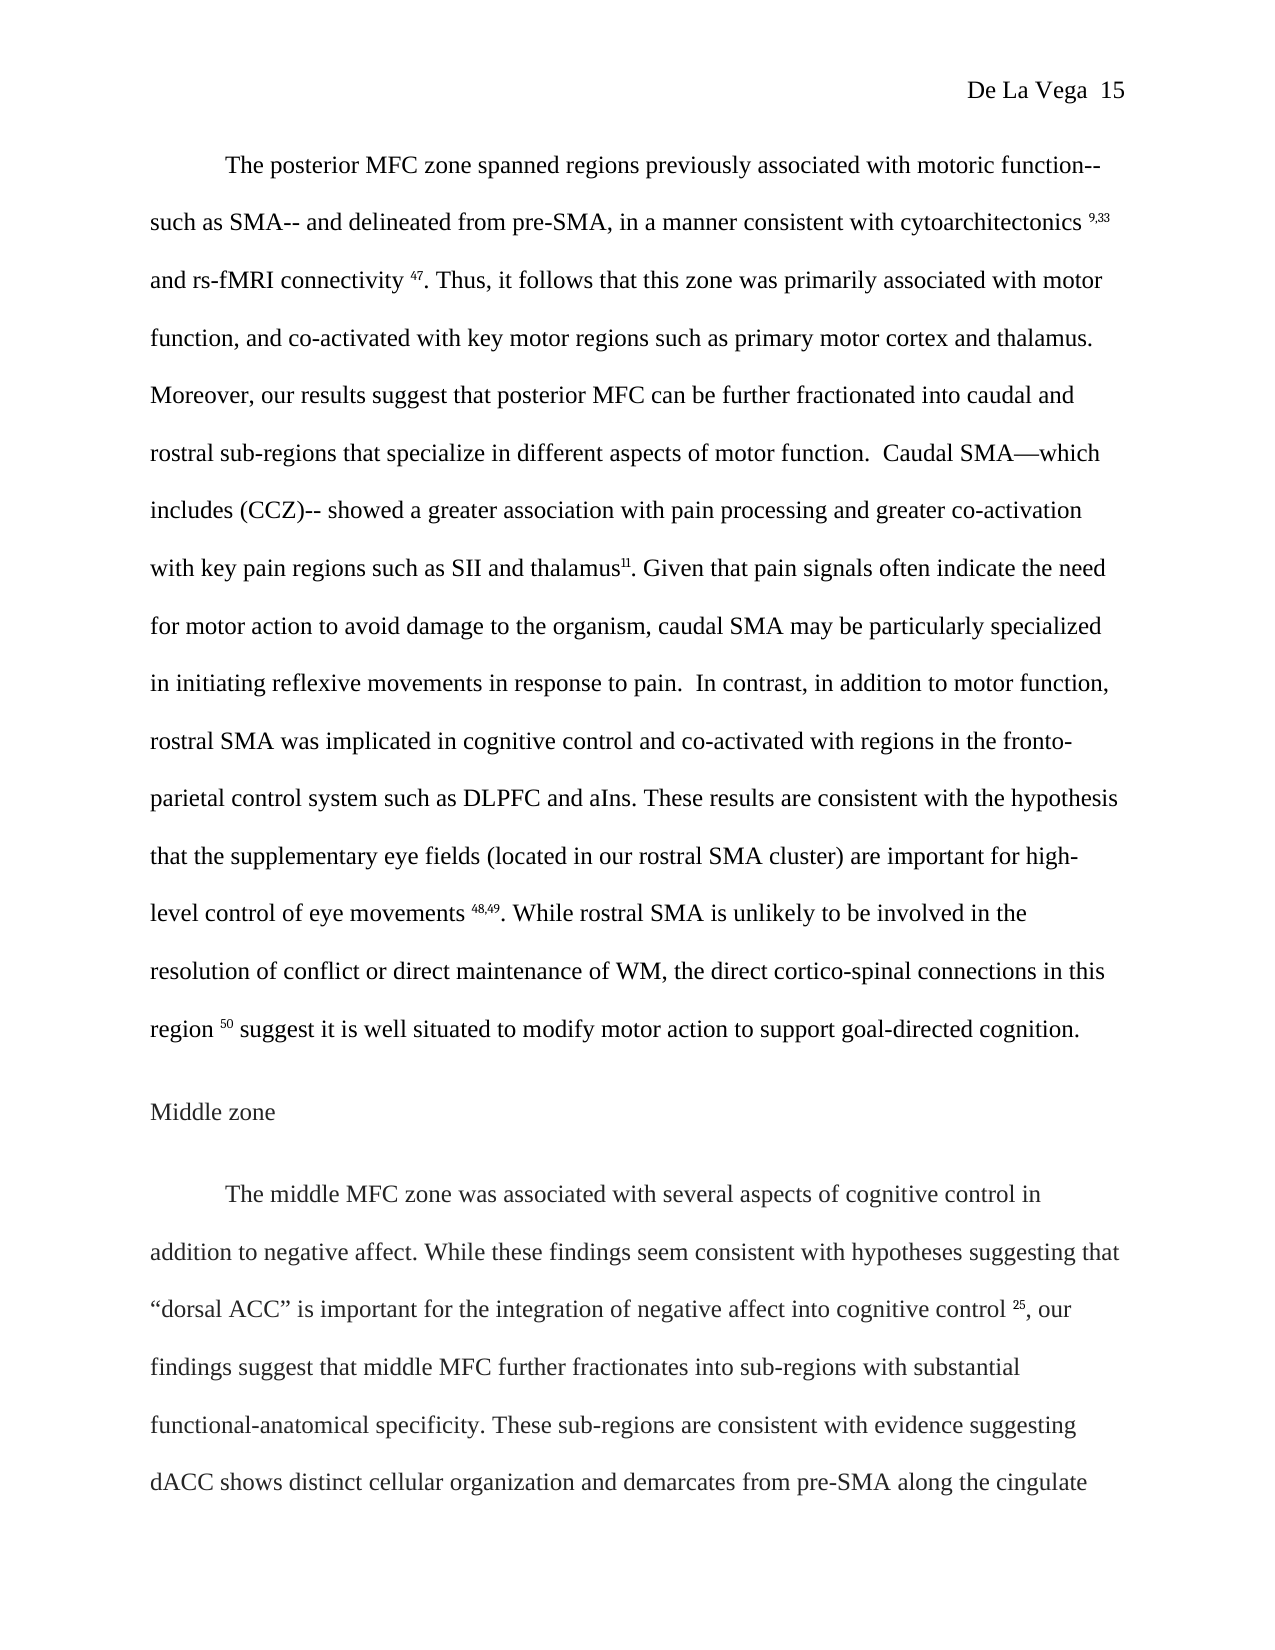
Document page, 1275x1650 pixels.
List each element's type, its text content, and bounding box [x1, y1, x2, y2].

text Middle zone [150, 1097, 1125, 1126]
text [150, 1179, 1125, 1496]
text The posterior MFC zone spanned regions previously associated with motoric function--such as SMA-- and delineated from pre-SMA, in a manner consistent with cytoarchitectonics 9,33 and rs-fMRI connectivity 47. Thus, it follows that this zone was primarily associated with motor function, and co-activated with key motor regions such as primary motor cortex and thalamus. Moreover, our results suggest that posterior MFC can be further fractionated into caudal and rostral sub-regions that specialize in different aspects of motor function. Caudal SMA—which includes (CCZ)-- showed a greater association with pain processing and greater co-activation with key pain regions such as SII and thalamus11. Given that pain signals often indicate the need for motor action to avoid damage to the organism, caudal SMA may be particularly specialized in initiating reflexive movements in response to pain. In contrast, in addition to motor function, rostral SMA was implicated in cognitive control and co-activated with regions in the fronto-parietal control system such as DLPFC and aIns. These results are consistent with the hypothesis that the supplementary eye fields (located in our rostral SMA cluster) are important for high-level control of eye movements 48,49. While rostral SMA is unlikely to be involved in the resolution of conflict or direct maintenance of WM, the direct cortico-spinal connections in this region 50 suggest it is well situated to modify motor action to support goal-directed cognition. [150, 150, 1125, 1043]
